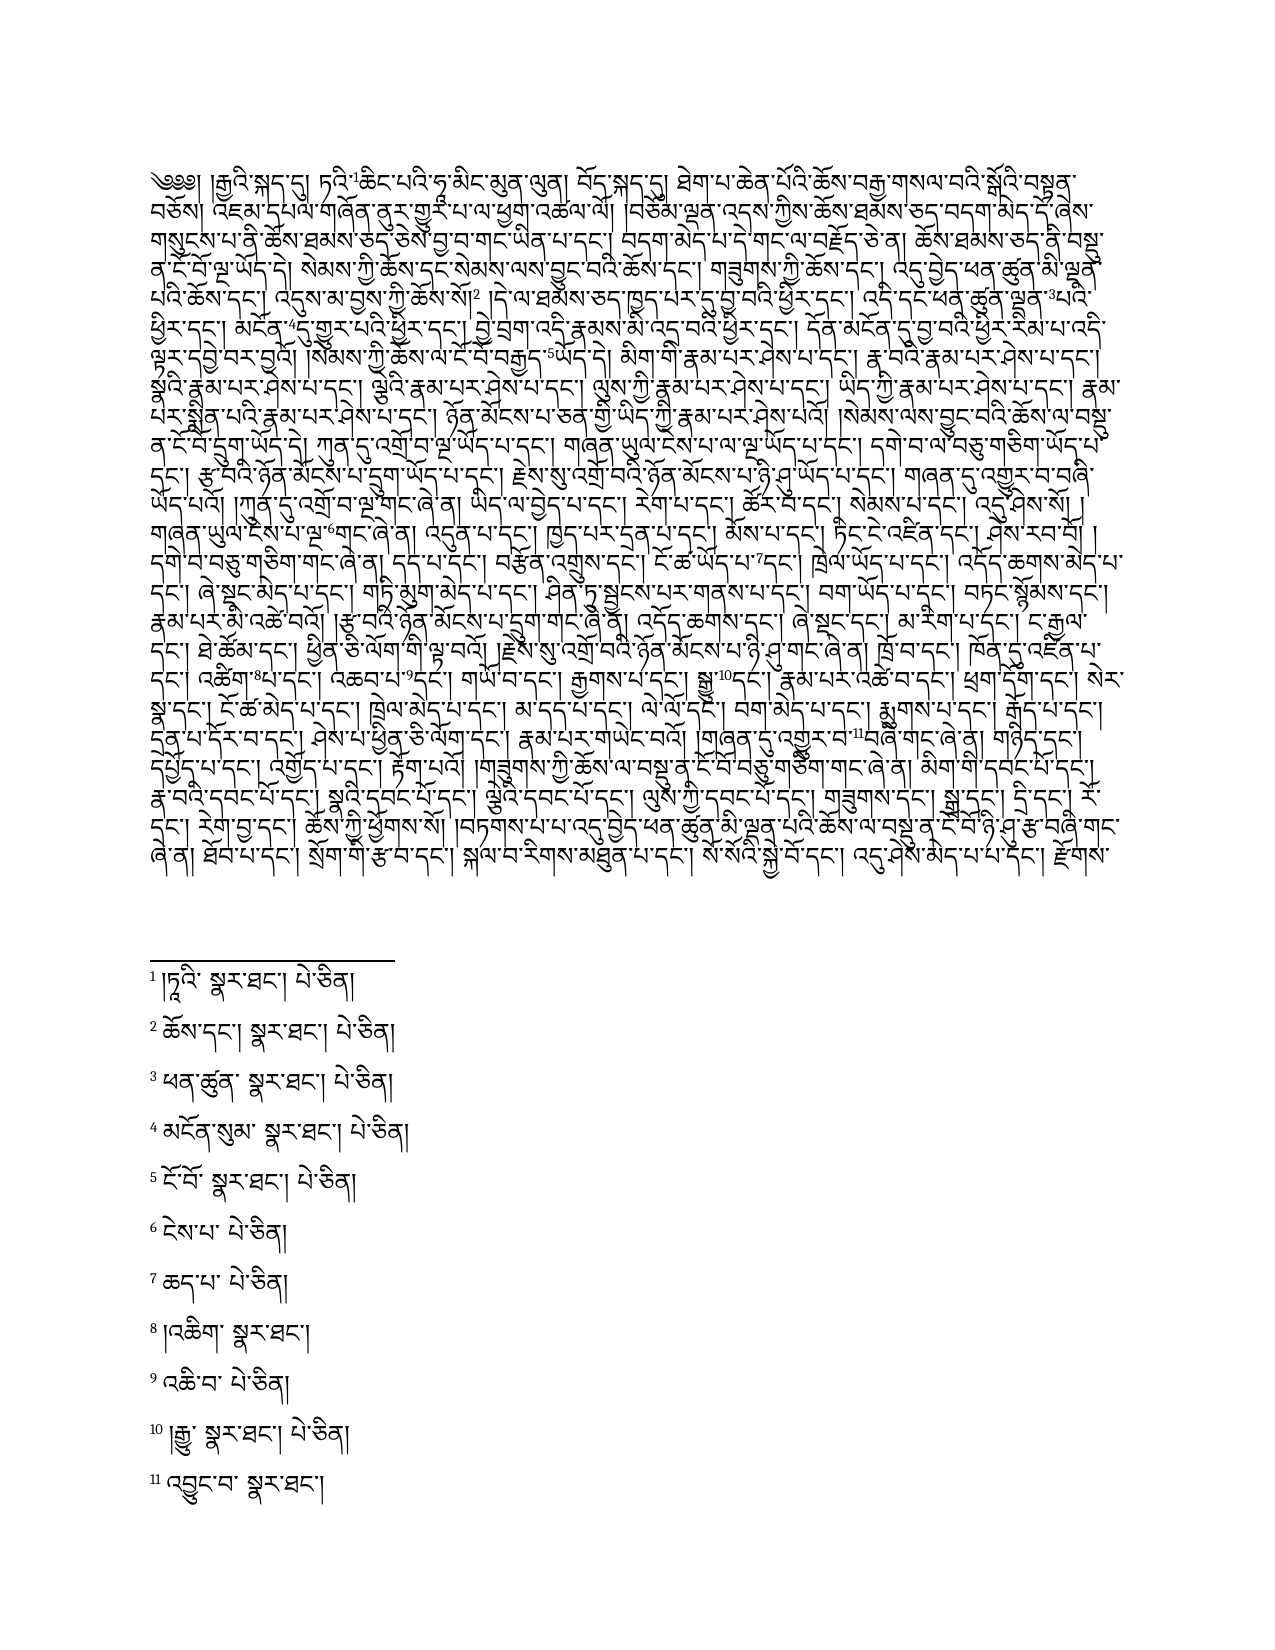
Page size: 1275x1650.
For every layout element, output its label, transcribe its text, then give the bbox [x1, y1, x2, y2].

text ༄༅༅། །​རྒྱའི་སྐད་དུ། ཏའི་ཆིང་པའི་ཧཱ་མིང་མུན་ལུན། བོད་སྐད་དུ། ཐེག་པ་ཆེན་པོའི་ཆོས་བརྒྱ་གསལ་བའི་སྒོའི་བསྟན་བཅོས། འཇམ་དཔལ་གཞོན་ནུར་གྱུར་པ་ལ་ཕྱག་འཚལ་ལོ། །​བཅོམ་ལྡན་འདས་ཀྱིས་ཆོས་ཐམས་ཅད་བདག་མེད་དོ་ཞེས་གསུངས་པ་ནི་ཆོས་ཐམས་ཅད་ཅེས་བྱ་བ་གང་ཡིན་པ་དང་། བདག་མེད་པ་དེ་གང་ལ་བརྗོད་ཅེ་ན། ཆོས་ཐམས་ཅད་ནི་བསྡུ་ན་ངོ་བོ་ལྔ་ཡོད་དེ། སེམས་ཀྱི་ཆོས་དང་སེམས་ལས་བྱུང་བའི་ཆོས་དང་། གཟུགས་ཀྱི་ཆོས་དང་། འདུ་བྱེད་ཕན་ཚུན་མི་ལྡན་པའི་ཆོས་དང་། འདུས་མ་བྱས་ཀྱི་ཆོས་སོ། །​དེ་ལ་ཐམས་ཅད་ཁྱད་པར་དུ་བྱ་བའི་ཕྱིར་དང་། འདི་དང་ཕན་ཚུན་ལྡན་པའི་ཕྱིར་དང་། མངོན་དུ་གྱུར་པའི་ཕྱིར་དང་། བྱེ་བྲག་འདི་རྣམས་མི་འདྲ་བའི་ཕྱིར་དང་། དོན་མངོན་དུ་བྱ་བའི་ཕྱིར་རིམ་པ་འདི་ལྟར་དབྱེ་བར་བྱའོ། །​སེམས་ཀྱི་ཆོས་ལ་ངོ་བོ་བརྒྱད་ཡོད་དེ། མིག་གི་རྣམ་པར་ཤེས་པ་དང་། རྣ་བའི་རྣམ་པར་ཤེས་པ་དང་། སྣའི་རྣམ་པར་ཤེས་པ་དང་། ལྕེའི་རྣམ་པར་ཤེས་པ་དང་། ལུས་ཀྱི་རྣམ་པར་ཤེས་པ་དང་། ཡིད་ཀྱི་རྣམ་པར་ཤེས་པ་དང་། རྣམ་པར་སྨིན་པའི་རྣམ་པར་ཤེས་པ་དང་། ཉོན་མོངས་པ་ཅན་གྱི་ཡིད་ཀྱི་རྣམ་པར་ཤེས་པའོ། །​སེམས་ལས་བྱུང་བའི་ཆོས་ལ་བསྡུ་ན་ངོ་བོ་དྲུག་ཡོད་དེ། ཀུན་དུ་འགྲོ་བ་ལྔ་ཡོད་པ་དང་། གཞན་ཡུལ་ངེས་པ་ལ་ལྔ་ཡོད་པ་དང་། དགེ་བ་ལ་བཅུ་གཅིག་ཡོད་པ་དང་། རྩ་བའི་ཉོན་མོངས་པ་དྲུག་ཡོད་པ་དང་། རྗེས་སུ་འགྲོ་བའི་ཉོན་མོངས་པ་ཉི་ཤུ་ཡོད་པ་དང་། གཞན་དུ་འགྱུར་བ་བཞི་ཡོད་པའོ། །​ཀུན་དུ་འགྲོ་བ་ལྔ་གང་ཞེ་ན། ཡིད་ལ་བྱེད་པ་དང་། རེག་པ་དང་། ཚོར་བ་དང་། སེམས་པ་དང་། འདུ་ཤེས་སོ། །​གཞན་ཡུལ་ངེས་པ་ལྔ་གང་ཞེ་ན། འདུན་པ་དང་། ཁྱད་པར་དྲན་པ་དང་། མོས་པ་དང་། ཏིང་ངེ་འཛིན་དང་། ཤེས་རབ་བོ། །​དགེ་བ་བཅུ་གཅིག་གང་ཞེ་ན། དད་པ་དང་། བརྩོན་འགྲུས་དང་། ངོ་ཚ་ཡོད་པ་དང་། ཁྲེལ་ཡོད་པ་དང་། འདོད་ཆགས་མེད་པ་དང་། ཞེ་སྡང་མེད་པ་དང་། གཏི་མུག་མེད་པ་དང་། ཤིན་ཏུ་སྦྱངས་པར་གནས་པ་དང་། བག་ཡོད་པ་དང་། བཏང་སྙོམས་དང་། རྣམ་པར་མི་འཚེ་བའོ། །​རྩ་བའི་ཉོན་མོངས་པ་དྲུག་གང་ཞེ་ན། འདོད་ཆགས་དང་། ཞེ་སྡང་དང་། མ་རིག་པ་དང་། ང་རྒྱལ་དང་། ཐེ་ཚོམ་དང་། ཕྱིན་ཅི་ལོག་གི་ལྟ་བའོ། །​རྗེས་སུ་འགྲོ་བའི་ཉོན་མོངས་པ་ཉི་ཤུ་གང་ཞེ་ན། ཁྲོ་བ་དང་། ཁོན་དུ་འཛིན་པ་དང་། འཚིག་པ་དང་། འཆབ་པ་དང་། གཡོ་བ་དང་། རྒྱགས་པ་དང་། སྒྱུ་དང་། རྣམ་པར་འཚེ་བ་དང་། ཕྲག་དོག་དང་། སེར་སྣ་དང་། ངོ་ཚ་མེད་པ་དང་། ཁྲེལ་མེད་པ་དང་། མ་དད་པ་དང་། ལེ་ལོ་དང་། བག་མེད་པ་དང་། རྨུགས་པ་དང་། རྒོད་པ་དང་། དྲན་པ་དོར་བ་དང་། ཤེས་པ་ཕྱིན་ཅི་ལོག་དང་། རྣམ་པར་གཡེང་བའོ། །​གཞན་དུ་འགྱུར་བ་བཞི་གང་ཞེ་ན། གཉིད་དང་། དཔྱོད་པ་དང་། འགྱོད་པ་དང་། རྟོག་པའོ། །​གཟུགས་ཀྱི་ཆོས་ལ་བསྡུ་ན་ངོ་བོ་བཅུ་གཅིག་གང་ཞེ་ན། མིག་གི་དབང་པོ་དང་། རྣ་བའི་དབང་པོ་དང་། སྣའི་དབང་པོ་དང་། ལྕེའི་དབང་པོ་དང་། ལུས་ཀྱི་དབང་པོ་དང་། གཟུགས་དང་། སྒྲ་དང་། དྲི་དང་། རོ་དང་། རེག་བྱ་དང་། ཆོས་ཀྱི་ཕྱོགས་སོ། །​བཏགས་པ་པ་འདུ་བྱེད་ཕན་ཚུན་མི་ལྡན་པའི་ཆོས་ལ་བསྡུ་ན་ངོ་བོ་ཉི་ཤུ་རྩ་བཞི་གང་ཞེ་ན། ཐོབ་པ་དང་། སྲོག་གི་རྩ་བ་དང་། སྐལ་བ་རིགས་མཐུན་པ་དང་། སོ་སོའི་སྐྱེ་བོ་དང་། འདུ་ཤེས་མེད་པ་པ་དང་། རྫོགས་པའི་འདུ་ཤེས་པ་དང་། འགོག་པ་སྙོམས་པར་འཇུག་པ་དང་། མིང་གི་ཚོགས་དང་། ཚིག་གི་ཚོགས་དང་། ཡི་གེའི་ཚོགས་དང་། སྐྱེ་བ་དང་། རྒས་པ་དང་། གནས་པ་དང་། མི་རྟག་པ་དང་། རྒྱུན་འཁོར་བ་དང་། སོ་སོར་ངེས་པ་དང་། ཕན་ཚུན་འབྲེལ་བ་དང་། སྟོབས་མྱུར་བ་དང་། གོ་རིམས་དང་། དུས་དང་། ཕྱོགས་དང་། གྲངས་དང་། སྤྱོད་པ་མཐུན་པའི་ཚོགས་དང་། སྤྱོད་པ་མི་མཐུན་པའི་ཚོགས་སོ། །​འདུས་མ་བྱས་པའི་ཆོས་ལ་བསྡུ་ན་ངོ་བོ་དྲུག་གང་ཞེ་ན། སྟོང་པ་ཉིད་ཀྱི་འདུས་མ་བྱས་དང་། བརྟགས་པས་འགོག་པའི་འདུས་མ་བྱས་དང་། བརྟགས་པས་འགོག་པ་མ་ཡིན་པའི་འདུས་མ་བྱས་དང་། མི་གཡོ་བའི་འདུས་མ་བྱས་དང་། འདུ་ཤེས་དང་། ཚོར་བའི་འདུས་མ་བྱས་དང་། རྣམ་པ་དེ་བཞིན་ཉིད་ཀྱི་འདུས་མ་བྱས་སོ་ཞེས་བྱ་བའི་ཕྱིར་བདག་གི་ཆོས་དེ་མེད་པར་གསུངས་སོ། །​དེ་རྣམས་བསྡུ་ན་ངོ་བོ་ཡང་གཉིས་ཡོད་དེ། དང་པོ་གང་ཟག་གི་བདག་མེད་པ་དང་། གཉིས་པ་ཆོས་ཀྱི་བདག་མེད་པའོ། །​ཐེག་པ་ཆེན་པོའི་ཆོས་བརྒྱ་གསལ་བའི་སྒོའི་བསྟན་བཅོས་ཡོངས་སུ་རྫོགས་སོ།། །​།རྒྱའི་དཔེ་ལས་སློབ་དཔོན་དབྱིག་གཉེན་གྱིས་མཛད་པར་སྣང་། དིང་སང་བོད་རྣམས་དཔལ་ལྡན་ཆོས་སྐྱོང་གིས་མཛད་ཅེས་གྲགས་སོ། །​དཔལ་ལྡན་དབང་ཕྱུག་རྒྱའི་ལོ་ཙཱ་བ་ཐང་སམ་ཙང་ཞེས་བྱ་བས་རྒྱ་གར་ལས་རྒྱའི་ཡུལ་དུ་བསྒྱུར་ཞིང་ཕྱིས་སྟོན་པ་དགེ་སློང་ཆོས་ཀྱི་རྒྱལ་མཚན་ཞེས་བྱ་བས་བསྒྱུར་བར་ཞུས་པའི་དོན་དུ་གཞི་ཐམས་ཅད་ཡོད་པར་སྨྲ་བའི་སྡེ་པ་ལས་རབ་ཏུ་བྱུང་བ། རྒྱ་ནག་ཆེན་པོའི་ལྷ་བཙུན་ཆོས་ཀྱི་རིན་ཆེན་གྱིས་དཔལ་ས་སྐྱའི་གཙུག་ལག་ཁང་དུ་བསྒྱུར་ཞིང་ལེགས་པར་གཏན་ལ་ཕབ་པའོ། །​ [150, 169, 1125, 871]
